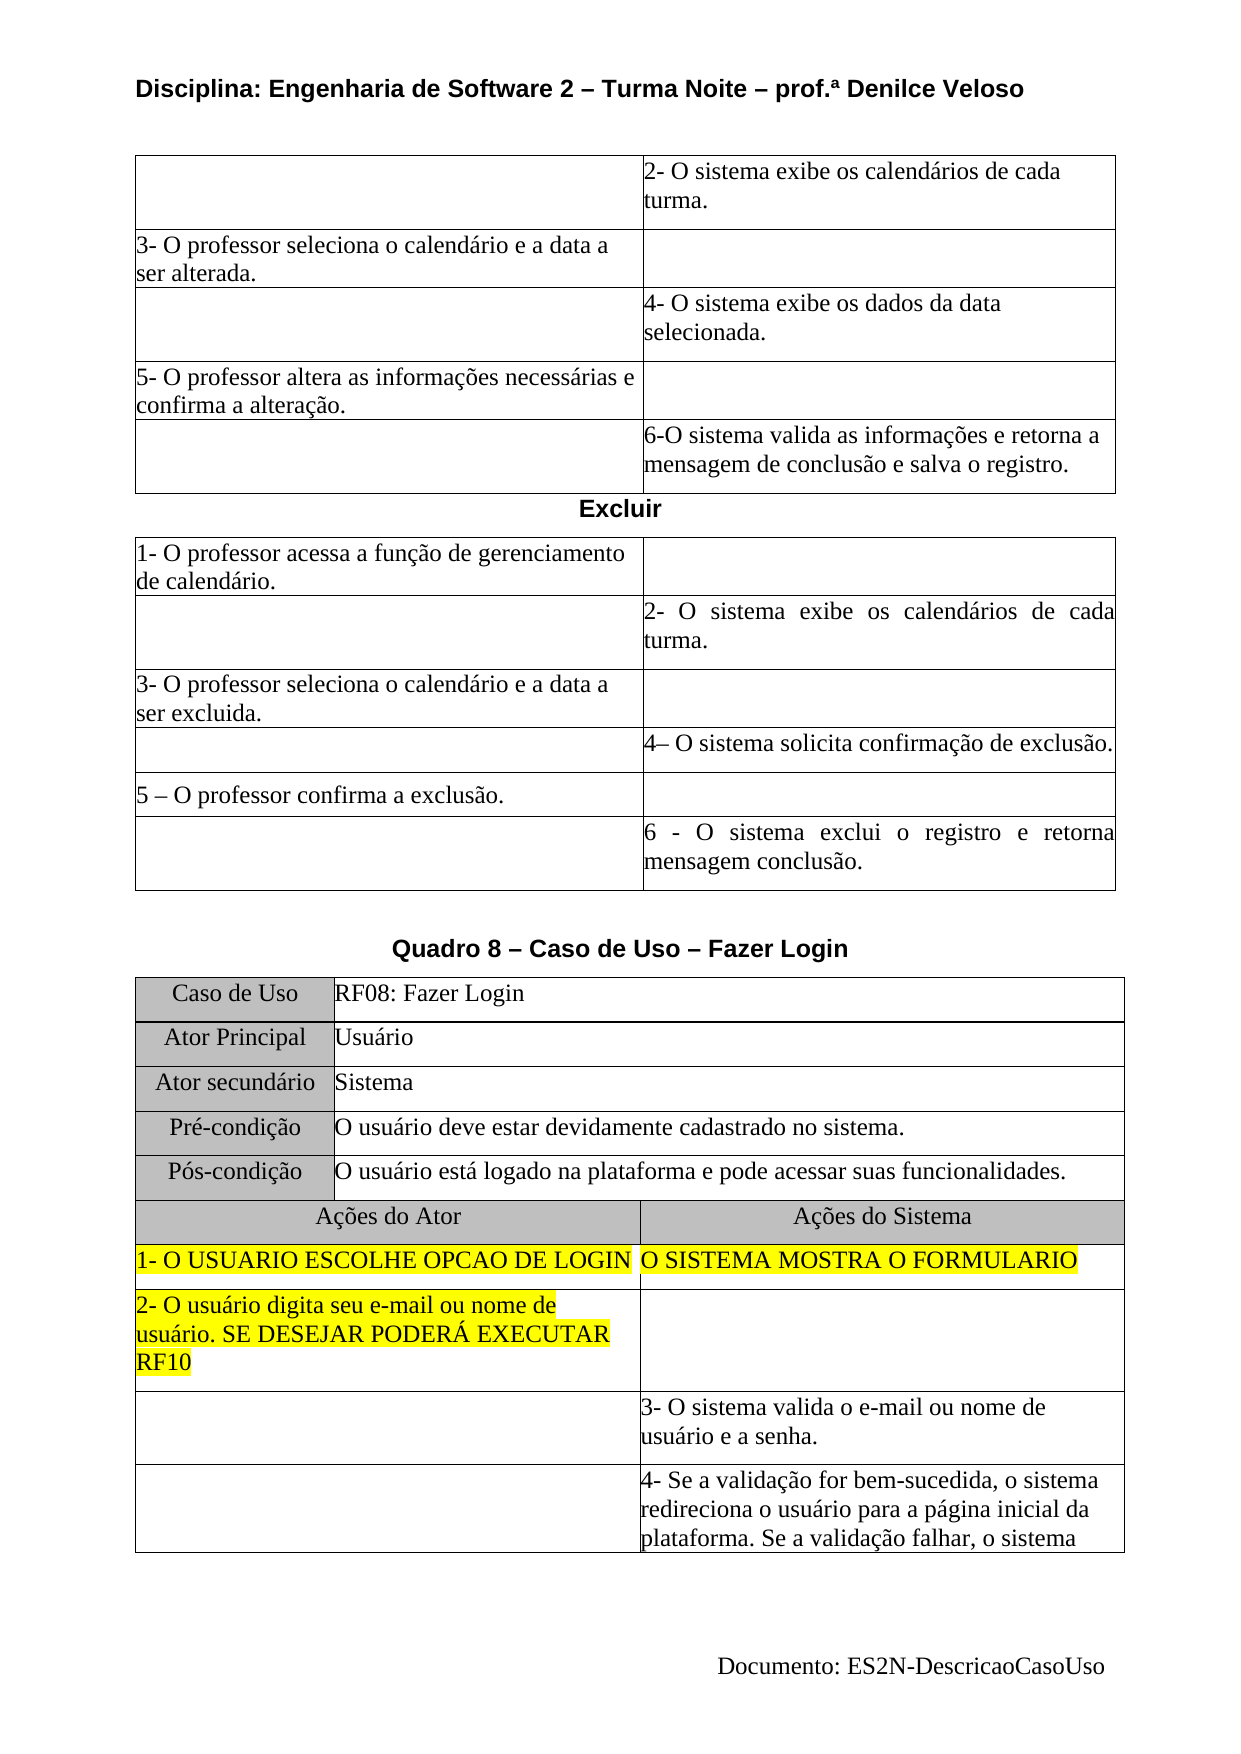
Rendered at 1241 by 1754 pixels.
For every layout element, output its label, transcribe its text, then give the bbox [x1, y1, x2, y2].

table_cell [136, 728, 643, 772]
table_header Caso de Uso [136, 978, 334, 1021]
table_cell [644, 670, 1115, 727]
table_cell Sistema [335, 1067, 1124, 1111]
table_cell Pré-condição [136, 1112, 334, 1155]
table_cell [644, 230, 1115, 287]
table_cell 2- O sistema exibe os calendários de cada turma. [644, 156, 1115, 229]
table_cell O SISTEMA MOSTRA O FORMULARIO [641, 1245, 1124, 1289]
table_cell Ator secundário [136, 1067, 334, 1111]
text Quadro 8 – Caso de Uso – Fazer Login [135, 934, 1105, 962]
table_cell Usuário [335, 1023, 1124, 1066]
table_cell Ações do Sistema [641, 1201, 1124, 1244]
table_cell 1- O USUARIO ESCOLHE OPCAO DE LOGIN [136, 1245, 640, 1289]
table_cell [136, 596, 643, 668]
text Excluir [135, 494, 1105, 522]
table_cell O usuário está logado na plataforma e pode acessar suas funcionalidades. [335, 1156, 1124, 1200]
table_cell 3- O professor seleciona o calendário e a data a ser alterada. [136, 230, 643, 287]
table_cell 2- O sistema exibe os calendários de cada turma. [644, 596, 1115, 668]
table_cell 3- O sistema valida o e-mail ou nome de usuário e a senha. [641, 1392, 1124, 1464]
table_header 1- O professor acessa a função de gerenciamento de calendário. [136, 538, 643, 595]
table_cell O usuário deve estar devidamente cadastrado no sistema. [335, 1112, 1124, 1155]
table_cell [641, 1290, 1124, 1391]
table_cell [644, 773, 1115, 816]
table_cell Ator Principal [136, 1023, 334, 1066]
table_cell [136, 817, 643, 889]
table_cell [136, 420, 643, 492]
table_cell 4- O sistema exibe os dados da data selecionada. [644, 288, 1115, 361]
table_cell 2- O usuário digita seu e-mail ou nome de usuário. SE DESEJAR PODERÁ EXECUTAR RF10 [136, 1290, 640, 1391]
table_cell 5 – O professor confirma a exclusão. [136, 773, 643, 816]
table_cell Ações do Ator [136, 1201, 640, 1244]
table_cell 6 - O sistema exclui o registro e retorna mensagem conclusão. [644, 817, 1115, 889]
table_cell 4– O sistema solicita confirmação de exclusão. [644, 728, 1115, 772]
table_cell [136, 156, 643, 229]
table_cell Pós-condição [136, 1156, 334, 1200]
table_cell [136, 1392, 640, 1464]
table_cell 6-O sistema valida as informações e retorna a mensagem de conclusão e salva o registro. [644, 420, 1115, 492]
table_cell [136, 288, 643, 361]
table_cell [136, 1465, 640, 1552]
table_cell [644, 362, 1115, 419]
table_cell 3- O professor seleciona o calendário e a data a ser excluida. [136, 670, 643, 727]
table_cell 5- O professor altera as informações necessárias e confirma a alteração. [136, 362, 643, 419]
table_header [644, 538, 1115, 595]
table_header RF08: Fazer Login [335, 978, 1124, 1021]
